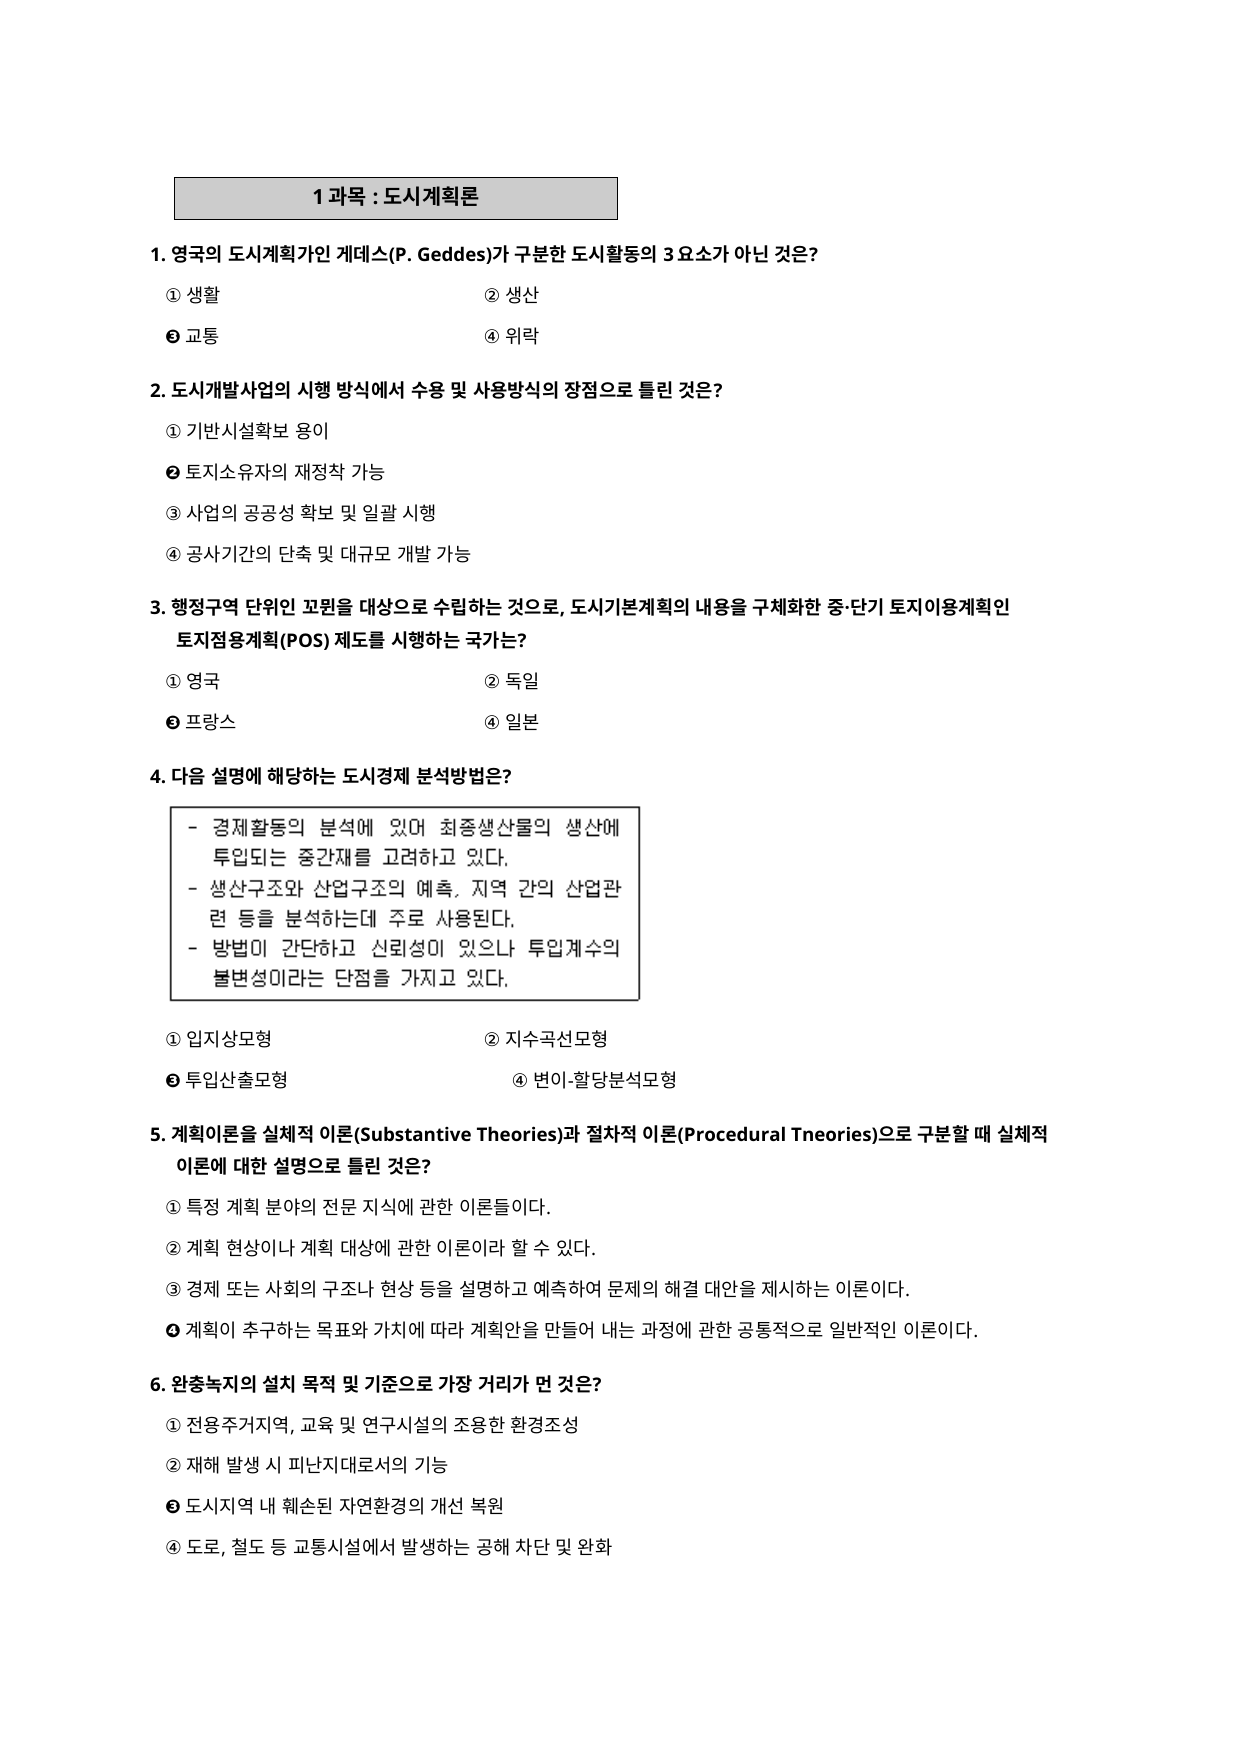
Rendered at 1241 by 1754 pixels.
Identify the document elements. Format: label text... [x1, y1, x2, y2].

text ① 입지상모형 ② 지수곡선모형 [150, 1025, 1090, 1052]
text ❷ 토지소유자의 재정착 가능 [150, 458, 1090, 485]
text ② 재해 발생 시 피난지대로서의 기능 [150, 1451, 1090, 1478]
table_header 1과목 : 도시계획론 [175, 178, 617, 219]
text 4. 다음 설명에 해당하는 도시경제 분석방법은? [150, 761, 1090, 788]
text ❸ 투입산출모형 ④ 변이-할당분석모형 [150, 1066, 1090, 1093]
text ❹ 계획이 추구하는 목표와 가치에 따라 계획안을 만들어 내는 과정에 관한 공통적으로 일반적인 이론이다. [150, 1316, 1090, 1343]
text ① 생활 ② 생산 [150, 281, 1090, 308]
text ① 전용주거지역, 교육 및 연구시설의 조용한 환경조성 [150, 1410, 1090, 1437]
text ① 특정 계획 분야의 전문 지식에 관한 이론들이다. [150, 1193, 1090, 1220]
picture [164, 802, 645, 1006]
text 5. 계획이론을 실체적 이론(Substantive Theories)과 절차적 이론(Procedural Tneories)으로 구분할 때 실체적 이론에 대한 설명으로 틀린 것은? [150, 1119, 1090, 1179]
text ④ 공사기간의 단축 및 대규모 개발 가능 [150, 539, 1090, 567]
text ④ 도로, 철도 등 교통시설에서 발생하는 공해 차단 및 완화 [150, 1533, 1090, 1560]
text ❸ 교통 ④ 위락 [150, 322, 1090, 349]
text ③ 사업의 공공성 확보 및 일괄 시행 [150, 498, 1090, 526]
text 6. 완충녹지의 설치 목적 및 기준으로 가장 거리가 먼 것은? [150, 1369, 1090, 1396]
text ① 영국 ② 독일 [150, 666, 1090, 694]
text 1. 영국의 도시계획가인 게데스(P. Geddes)가 구분한 도시활동의 3요소가 아닌 것은? [150, 240, 1090, 267]
text ❸ 프랑스 ④ 일본 [150, 708, 1090, 735]
text ③ 경제 또는 사회의 구조나 현상 등을 설명하고 예측하여 문제의 해결 대안을 제시하는 이론이다. [150, 1275, 1090, 1302]
text ❸ 도시지역 내 훼손된 자연환경의 개선 복원 [150, 1492, 1090, 1519]
text 2. 도시개발사업의 시행 방식에서 수용 및 사용방식의 장점으로 틀린 것은? [150, 376, 1090, 403]
text ① 기반시설확보 용이 [150, 417, 1090, 444]
text 3. 행정구역 단위인 꼬뮌을 대상으로 수립하는 것으로, 도시기본계획의 내용을 구체화한 중·단기 토지이용계획인 토지점용계획(POS) 제도를 시행하는 국가는? [150, 593, 1090, 653]
text ② 계획 현상이나 계획 대상에 관한 이론이라 할 수 있다. [150, 1234, 1090, 1261]
